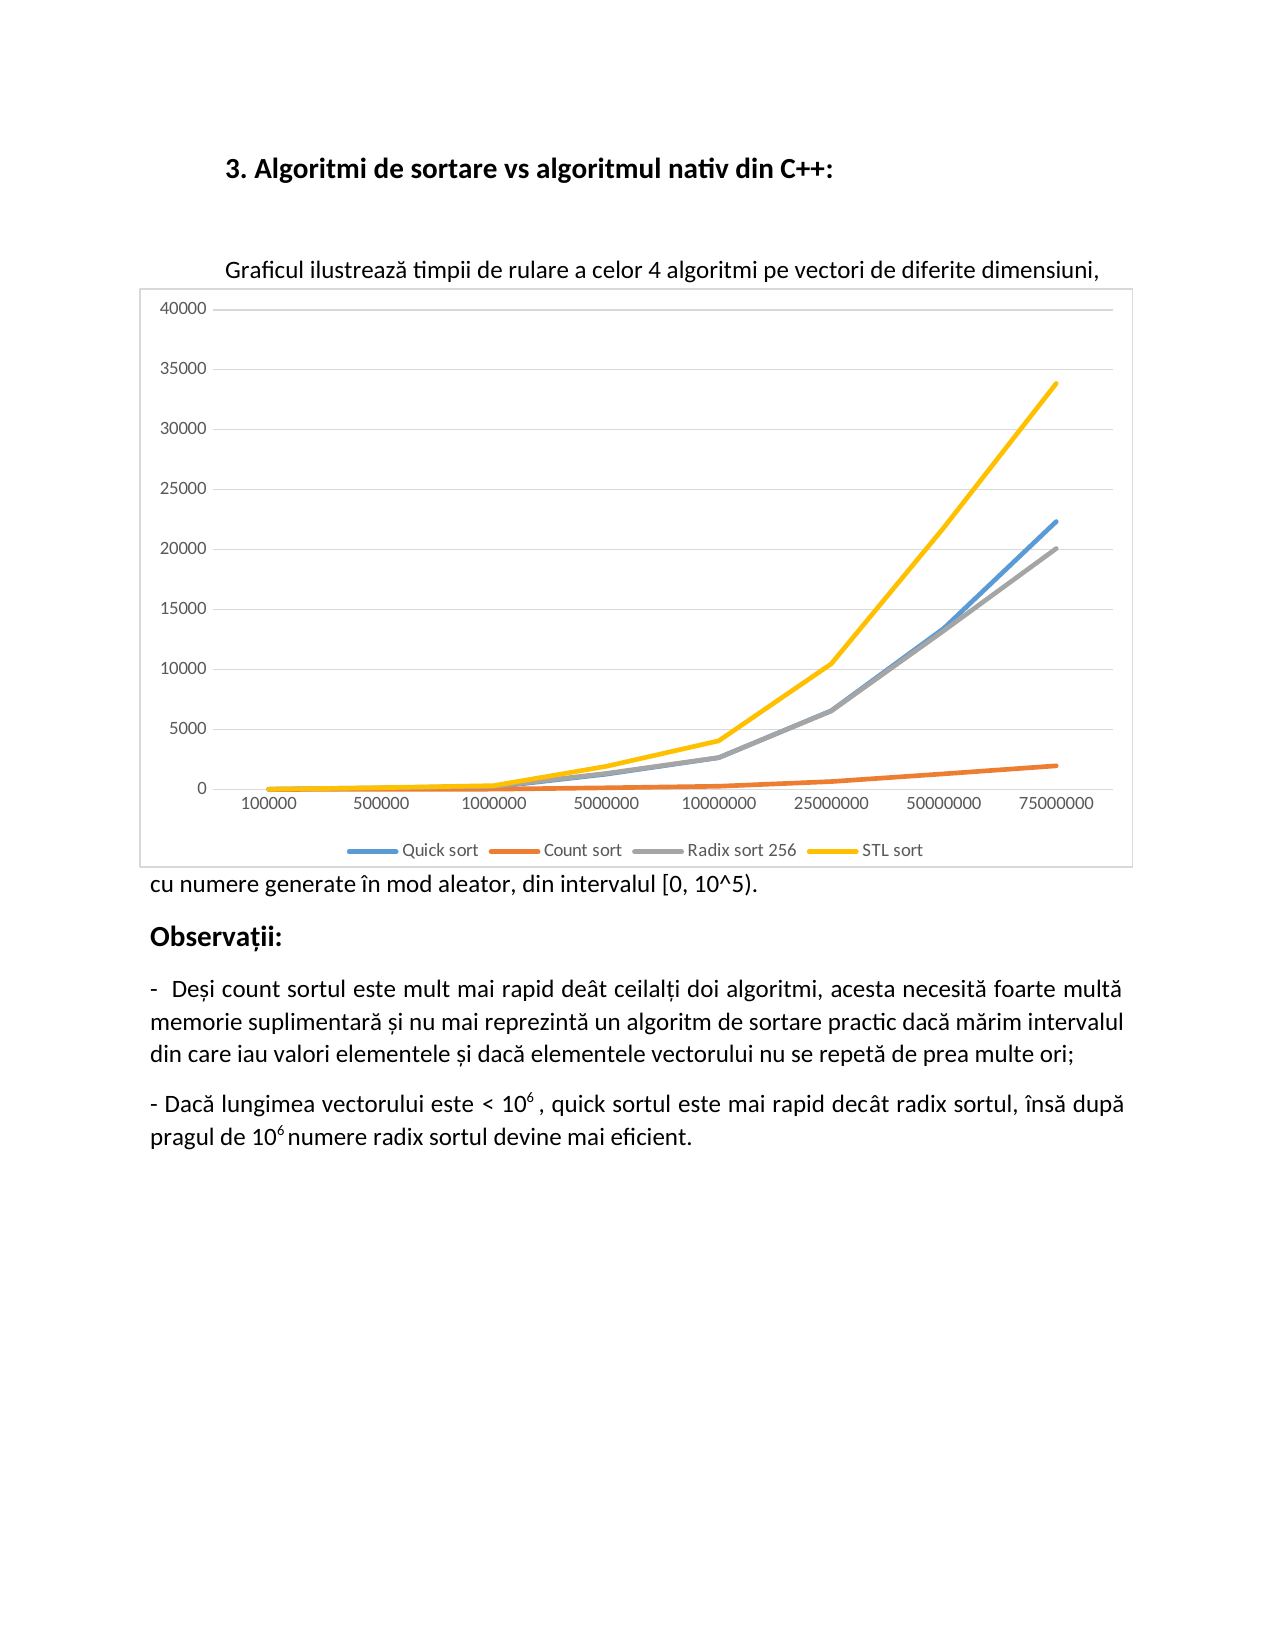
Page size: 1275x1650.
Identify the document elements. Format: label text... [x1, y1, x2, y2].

text Observații: [150, 918, 1125, 953]
text - Deși count sortul este mult mai rapid deât ceilalți doi algoritmi, acesta necesită foarte multă memorie suplimentară și nu mai reprezintă un algoritm de sortare practic dacă mărim intervalul din care iau valori elementele și dacă elementele vectorului nu se repetă de prea multe ori; [150, 973, 1125, 1069]
text Graficul ilustrează timpii de rulare a celor 4 algoritmi pe vectori de diferite dimensiuni, cu numere generate în mod aleator, din intervalul [0, 10^5). [150, 255, 1125, 288]
text - Dacă lungimea vectorului este < 106 , quick sortul este mai rapid decât radix sortul, însă după pragul de 106 numere radix sortul devine mai eficient. [150, 1088, 1125, 1152]
text Graficul ilustrează timpii de rulare a celor 4 algoritmi pe vectori de diferite dimensiuni, cu numere generate în mod aleator, din intervalul [0, 10^5). [150, 868, 1125, 899]
text 3. Algoritmi de sortare vs algoritmul nativ din C++: [150, 150, 1125, 186]
